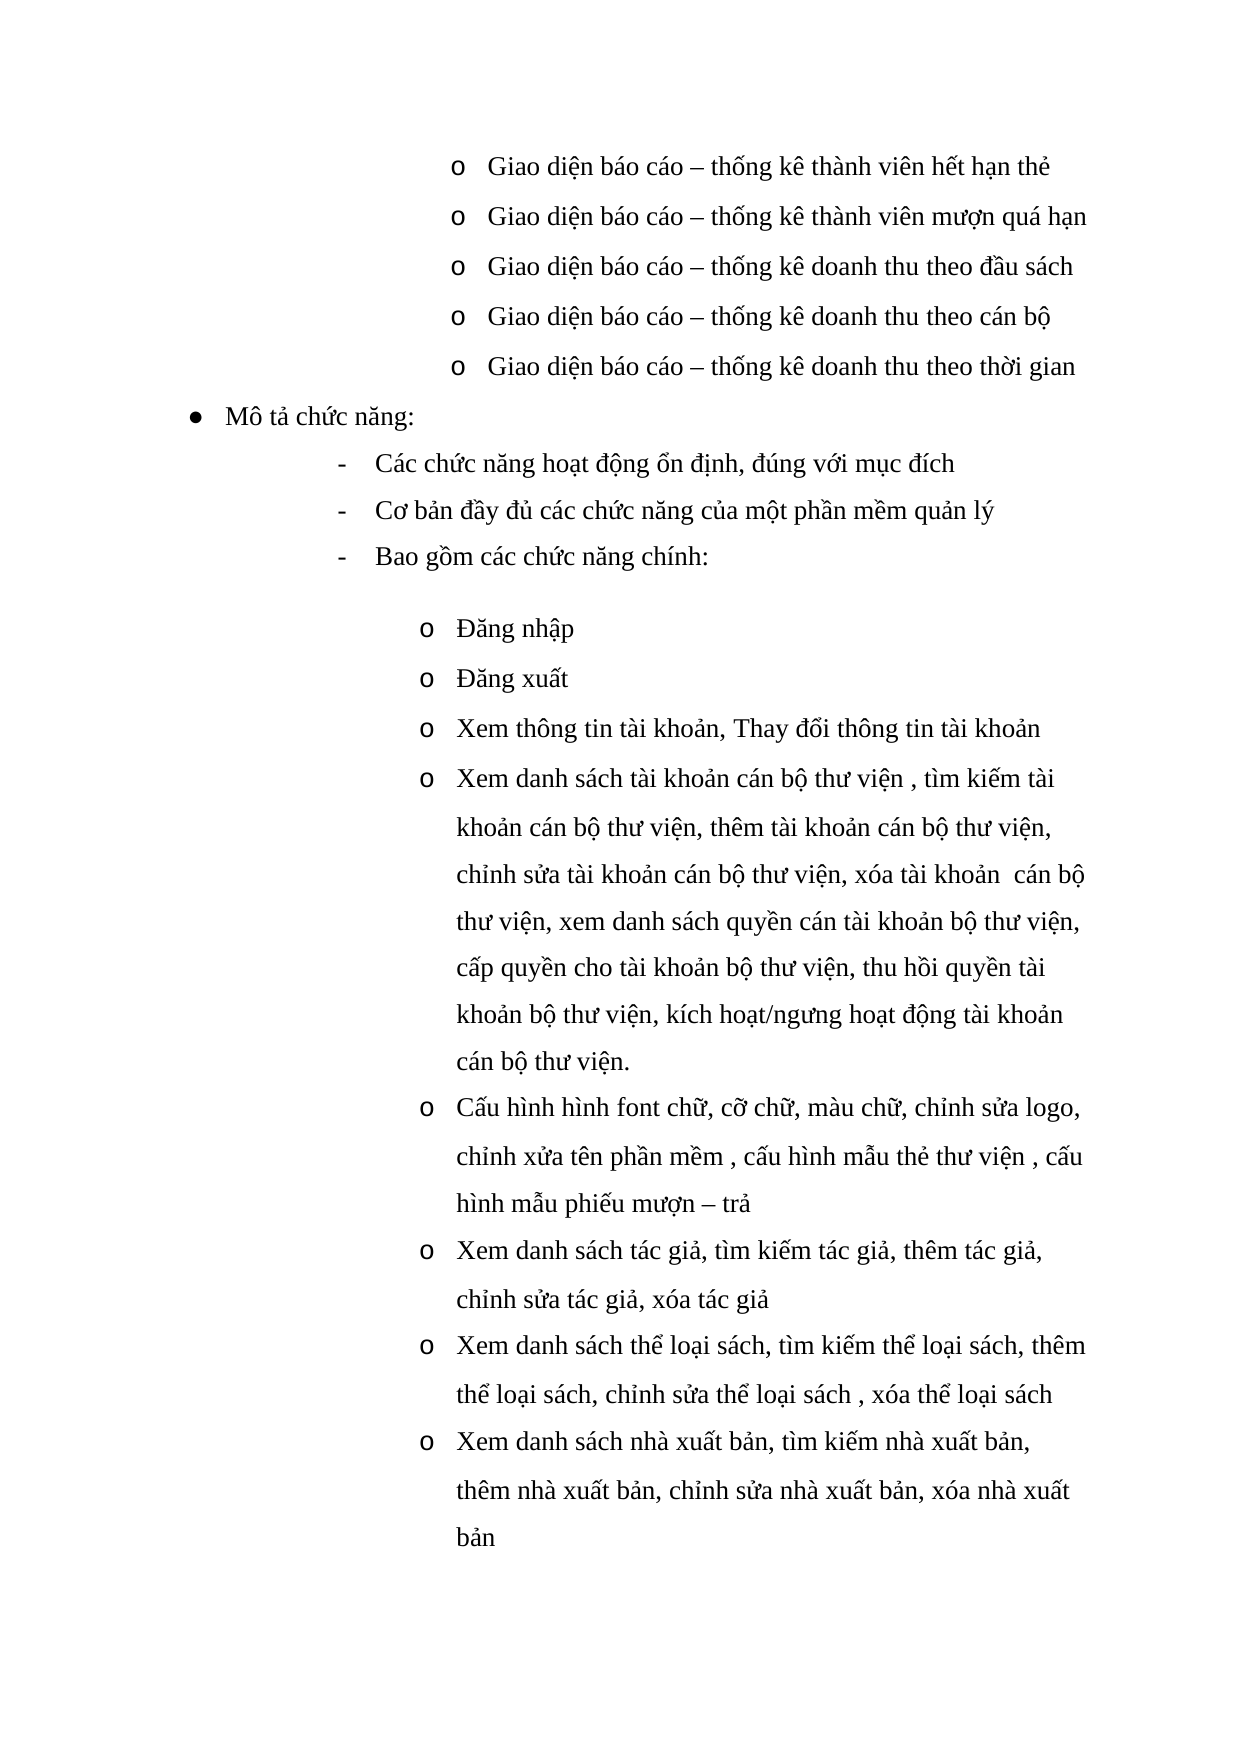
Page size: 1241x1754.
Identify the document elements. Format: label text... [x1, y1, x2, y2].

list Cấu hình hình font chữ, cỡ chữ, màu chữ, chỉnh sửa logo, chỉnh xửa tên phần mềm , cấu hình mẫu thẻ thư viện , cấu hình mẫu phiếu mượn – trả [419, 1091, 1090, 1218]
list Giao diện báo cáo – thống kê thành viên hết hạn thẻ [450, 150, 1090, 183]
list Xem danh sách tác giả, tìm kiếm tác giả, thêm tác giả, chỉnh sửa tác giả, xóa tác giả [419, 1234, 1090, 1314]
list Bao gồm các chức năng chính: [337, 541, 1090, 572]
list Xem thông tin tài khoản, Thay đổi thông tin tài khoản [419, 712, 1090, 746]
list Giao diện báo cáo – thống kê doanh thu theo thời gian [450, 350, 1090, 384]
list Đăng xuất [419, 662, 1090, 696]
list Cơ bản đầy đủ các chức năng của một phần mềm quản lý [337, 494, 1090, 525]
list Giao diện báo cáo – thống kê thành viên mượn quá hạn [450, 200, 1090, 233]
list Các chức năng hoạt động ổn định, đúng với mục đích [337, 447, 1090, 478]
list Xem danh sách thể loại sách, tìm kiếm thể loại sách, thêm thể loại sách, chỉnh sửa thể loại sách , xóa thể loại sách [419, 1329, 1090, 1409]
list Đăng nhập [419, 612, 1090, 646]
list Giao diện báo cáo – thống kê doanh thu theo cán bộ [450, 300, 1090, 334]
list Xem danh sách nhà xuất bản, tìm kiếm nhà xuất bản, thêm nhà xuất bản, chỉnh sửa nhà xuất bản, xóa nhà xuất bản [419, 1425, 1090, 1552]
list Mô tả chức năng: [187, 401, 1090, 432]
list Xem danh sách tài khoản cán bộ thư viện , tìm kiếm tài khoản cán bộ thư viện, thêm tài khoản cán bộ thư viện, chỉnh sửa tài khoản cán bộ thư viện, xóa tài khoản cán bộ thư viện, xem danh sách quyền cán tài khoản bộ thư viện, cấp quyền cho tài khoản bộ thư viện, thu hồi quyền tài khoản bộ thư viện, kích hoạt/ngưng hoạt động tài khoản cán bộ thư viện. [419, 762, 1090, 1076]
list Giao diện báo cáo – thống kê doanh thu theo đầu sách [450, 250, 1090, 284]
